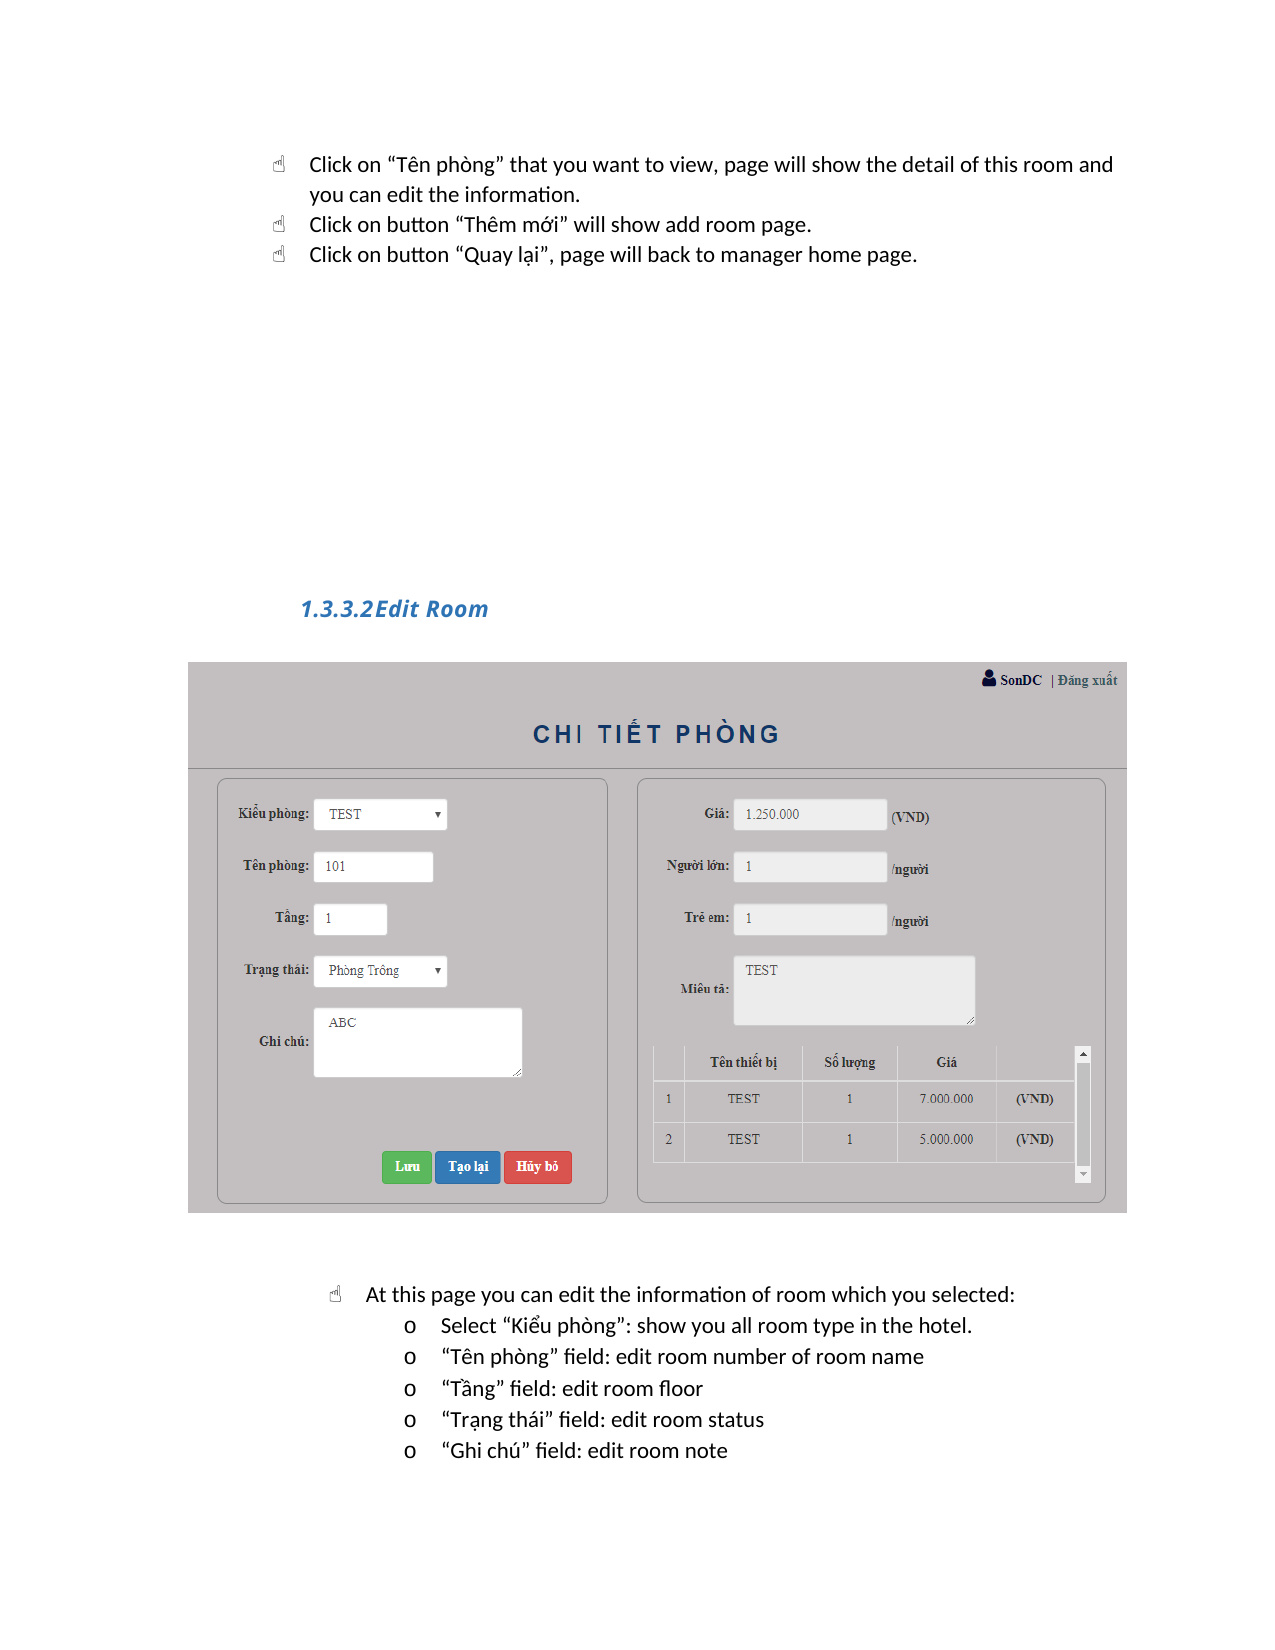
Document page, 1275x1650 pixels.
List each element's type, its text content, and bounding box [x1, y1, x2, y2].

list Click on “Tên phòng” that you want to view, page will show the detail of this room and you can edit the information. [272, 150, 1125, 208]
list Select “Kiểu phòng”: show you all room type in the hotel. [403, 1311, 1125, 1340]
list Click on button “Quay lại”, page will back to manager home page. [272, 241, 1125, 269]
list “Tầng” field: edit room floor [403, 1374, 1125, 1403]
picture [188, 662, 1127, 1213]
list “Ghi chú” field: edit room note [403, 1437, 1125, 1466]
list At this page you can edit the information of room which you selected: [328, 1281, 1125, 1309]
list “Trạng thái” field: edit room status [403, 1405, 1125, 1434]
list Click on button “Thêm mới” will show add room page. [272, 210, 1125, 238]
subtitle 1.3.3.2 Edit Room [300, 593, 1125, 624]
list “Tên phòng” field: edit room number of room name [403, 1342, 1125, 1371]
